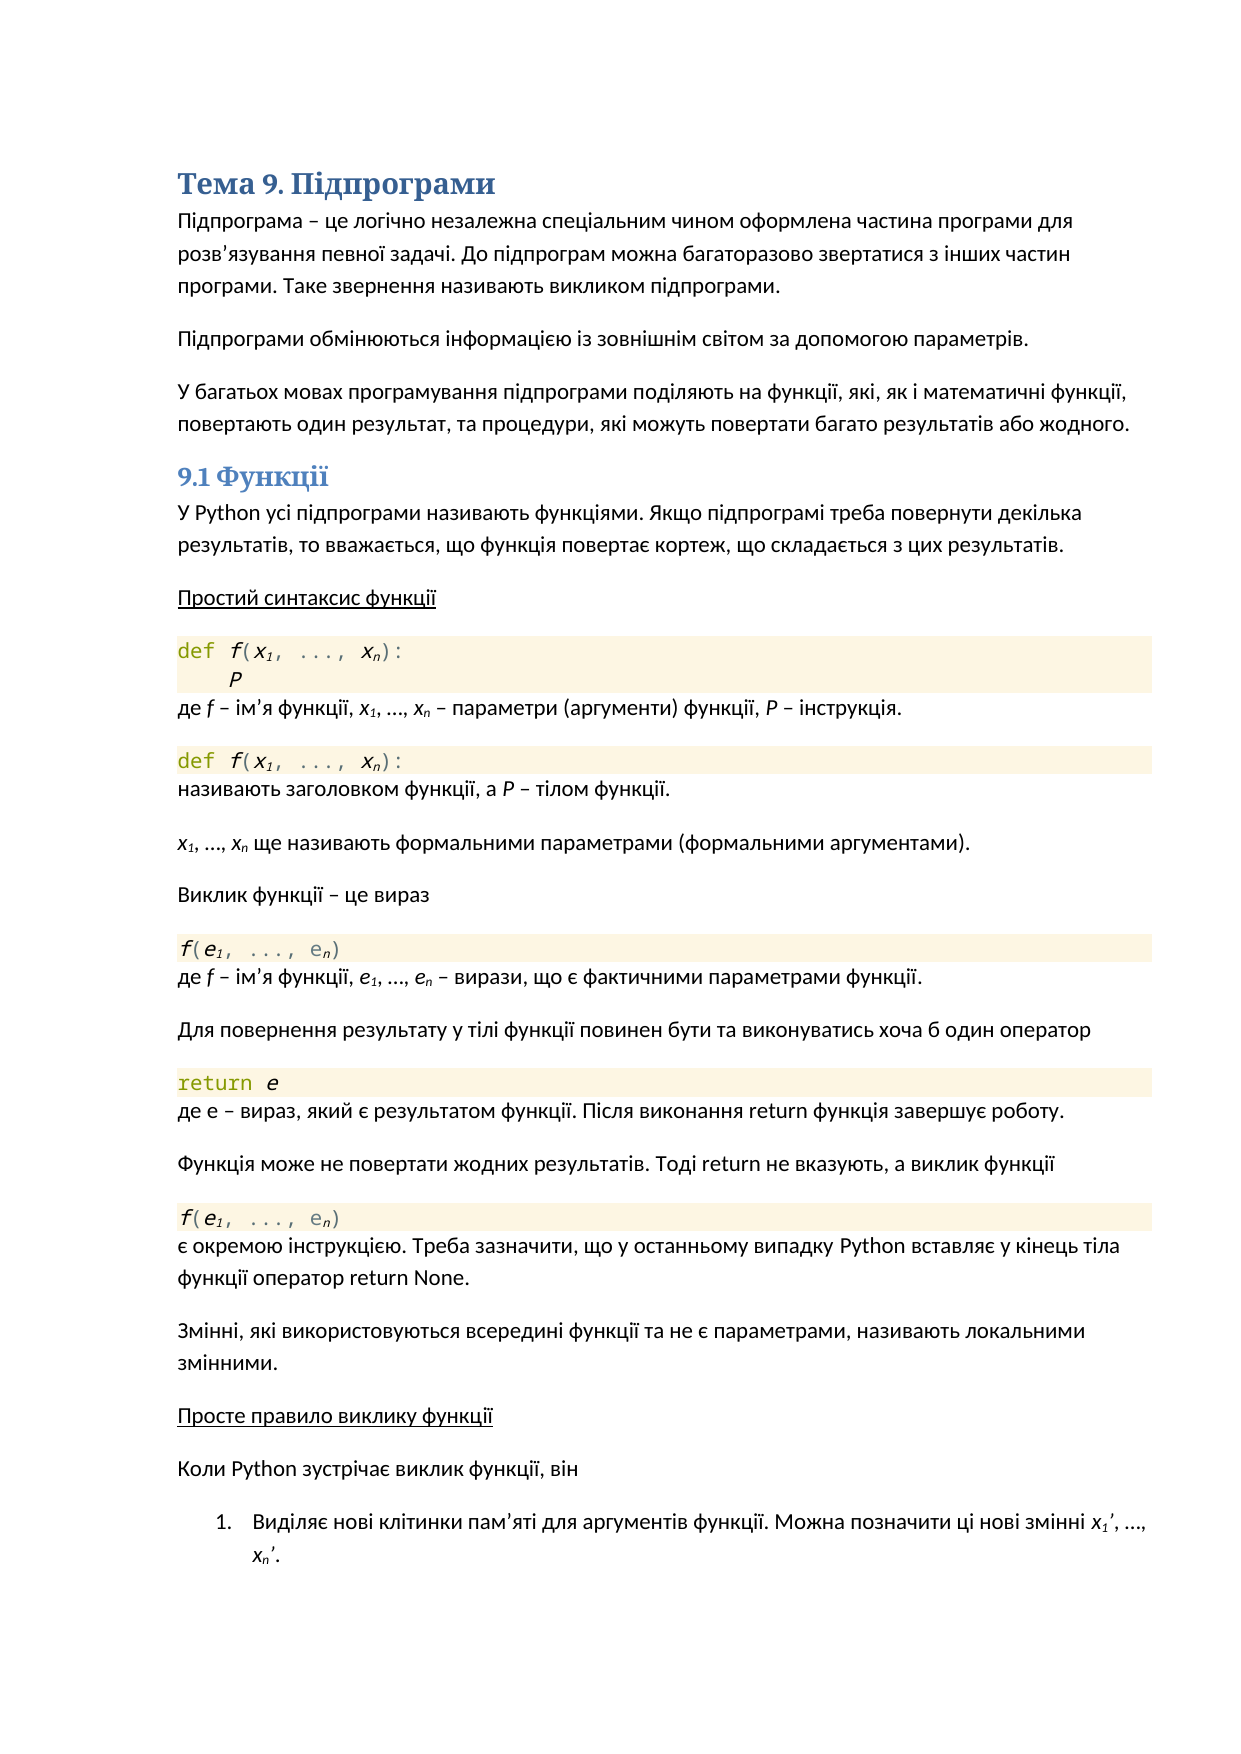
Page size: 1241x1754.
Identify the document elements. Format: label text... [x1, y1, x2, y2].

text def f(x1, ..., xn): [177, 746, 1152, 774]
text Підпрограма – це логічно незалежна спеціальним чином оформлена частина програми для розв’язування певної задачі. До підпрограм можна багаторазово звертатися з інших частин програми. Таке звернення називають викликом підпрограми. [177, 207, 1152, 299]
text def f(x1, ..., xn): [177, 636, 1152, 665]
text де e – вираз, який є результатом функції. Після виконання return функція завершує роботу. [177, 1097, 1152, 1124]
text f(e1, ..., en) [177, 1203, 1152, 1231]
text Просте правило виклику функції [177, 1401, 1152, 1429]
text є окремою інструкцією. Треба зазначити, що у останньому випадку Python вставляє у кінець тіла функції оператор return None. [177, 1231, 1152, 1291]
text Підпрограми обмінюються інформацією із зовнішнім світом за допомогою параметрів. [177, 324, 1152, 352]
subtitle Тема 9. Підпрограми [177, 168, 1152, 202]
text Коли Python зустрічає виклик функції, він [177, 1454, 1152, 1482]
text де f – ім’я функції, x1, …, xn – параметри (аргументи) функції, P – інструкція. [177, 693, 1152, 721]
text return e [177, 1068, 1152, 1097]
text називають заголовком функції, а P – тілом функції. [177, 774, 1152, 803]
subtitle 9.1 Функції [177, 462, 1152, 493]
text f(e1, ..., en) [177, 934, 1152, 962]
text x1, …, xn ще називають формальними параметрами (формальними аргументами). [177, 828, 1152, 856]
text Змінні, які використовуються всередині функції та не є параметрами, називають локальними змінними. [177, 1316, 1152, 1376]
text Виклик функції – це вираз [177, 881, 1152, 909]
text У багатьох мовах програмування підпрограми поділяють на функції, які, як і математичні функції, повертають один результат, та процедури, які можуть повертати багато результатів або жодного. [177, 377, 1152, 437]
text де f – ім’я функції, e1, …, en – вирази, що є фактичними параметрами функції. [177, 962, 1152, 990]
text У Python усі підпрограми називають функціями. Якщо підпрограмі треба повернути декілька результатів, то вважається, що функція повертає кортеж, що складається з цих результатів. [177, 498, 1152, 558]
text Простий синтаксис функції [177, 583, 1152, 611]
text Функція може не повертати жодних результатів. Тоді return не вказують, а виклик функції [177, 1149, 1152, 1178]
text P [177, 665, 1152, 693]
list Виділяє нові клітинки пам’яті для аргументів функції. Можна позначити ці нові змінні x1’, …, xn’. [215, 1507, 1152, 1568]
text Для повернення результату у тілі функції повинен бути та виконуватись хоча б один оператор [177, 1015, 1152, 1043]
